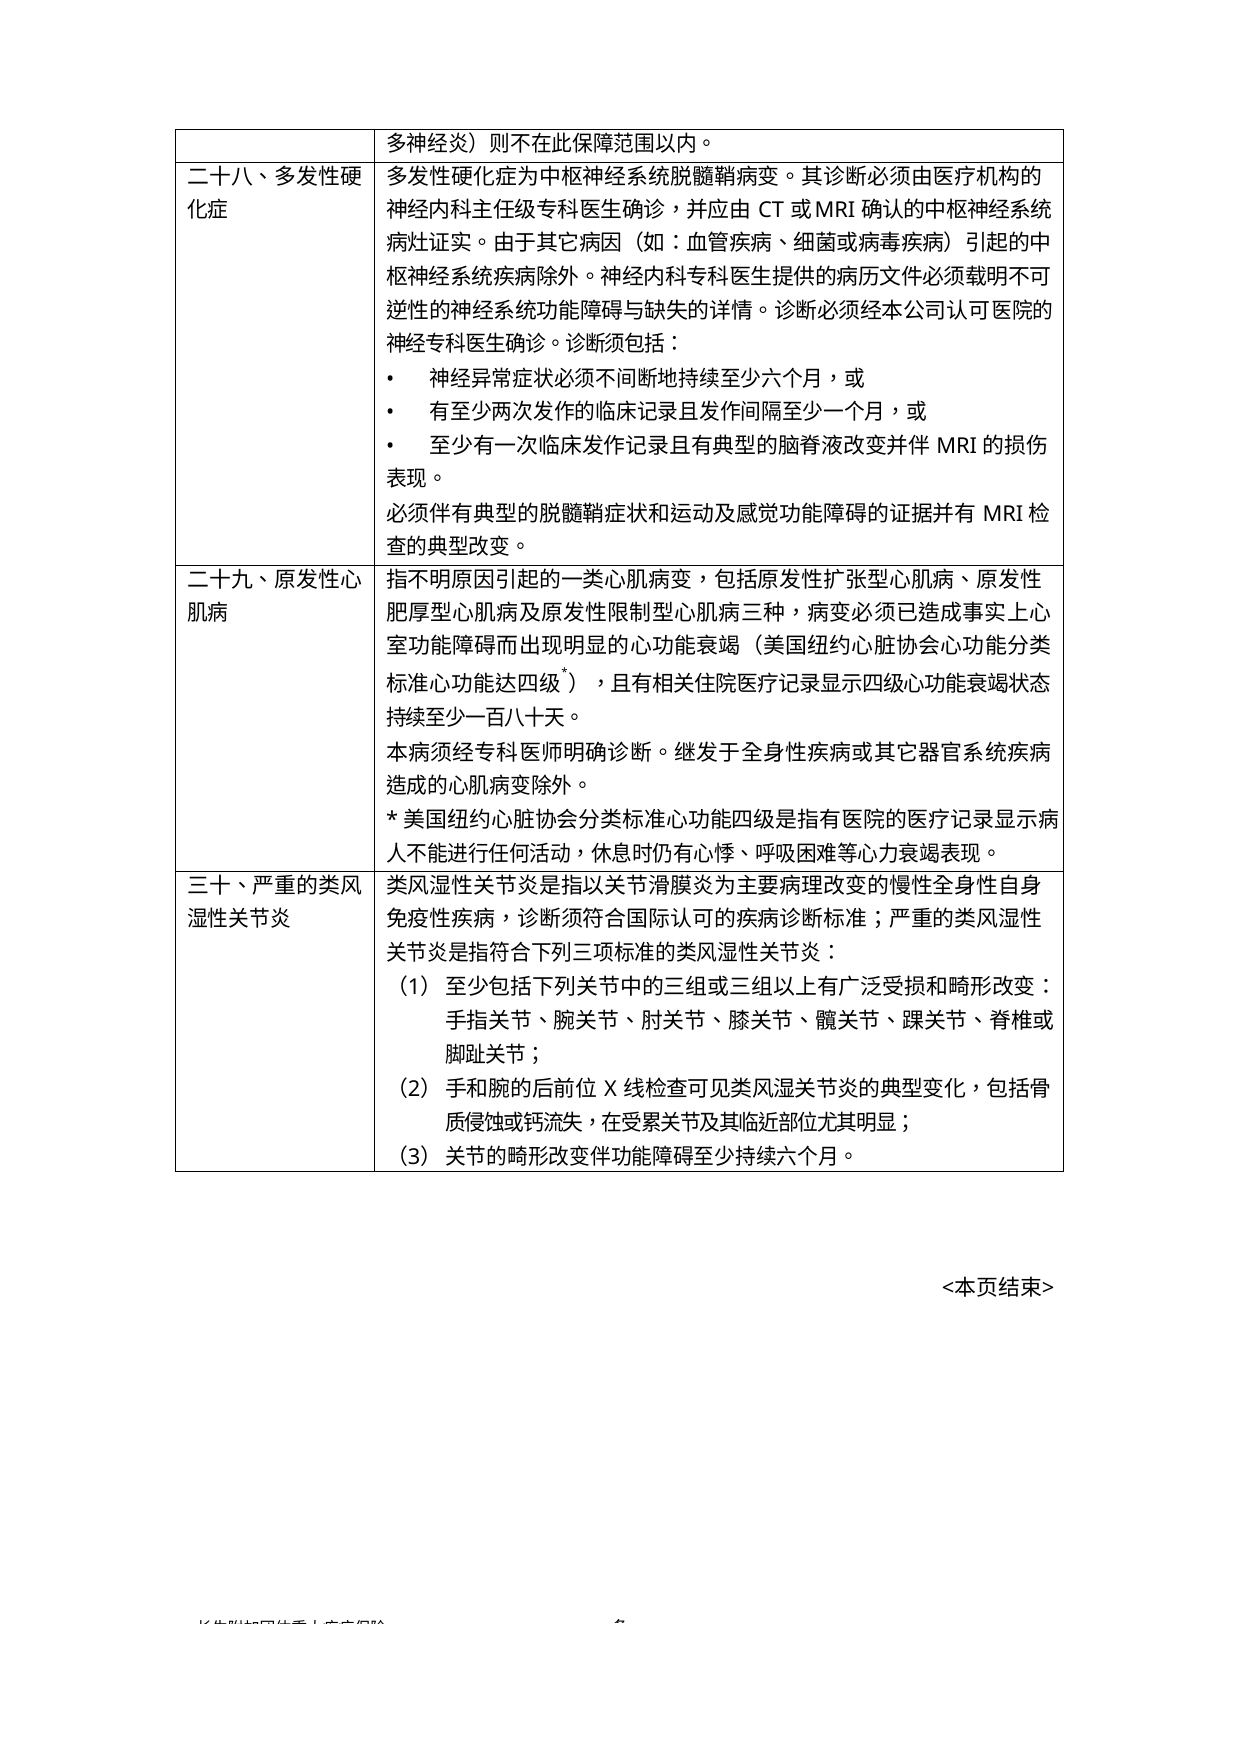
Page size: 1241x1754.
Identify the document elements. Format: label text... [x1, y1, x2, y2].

text <本页结束> [164, 1272, 1054, 1302]
table_cell 类风湿性关节炎是指以关节滑膜炎为主要病理改变的慢性全身性自身 免疫性疾病，诊断须符合国际认可的疾病诊断标准；严重的类风湿性关节炎是指符合下列三项标准的类风湿性关节炎： 至少包括下列关节中的三组或三组以上有广泛受损和畸形改变： 手指关节、腕关节、肘关节、膝关节、髖关节、踝关节、脊椎或脚趾关节； 手和腕的后前位 X 线检查可见类风湿关节炎的典型变化，包括骨质侵蚀或钙流失，在受累关节及其临近部位尤其明显； 关节的畸形改变伴功能障碍至少持续六个月。 [375, 872, 1063, 1171]
table_cell 多发性硬化症为中枢神经系统脱髓鞘病变。其诊断必须由医疗机构的 神经内科主任级专科医生确诊，并应由 CT 或 MRI 确认的中枢神经系统病灶证实。由于其它病因（如：血管疾病、细菌或病毒疾病）引起的中枢神经系统疾病除外。神经内科专科医生提供的病历文件必须载明不可逆性的神经系统功能障碍与缺失的详情。诊断必须经本公司认可医院的神经专科医生确诊。诊断须包括： 神经异常症状必须不间断地持续至少六个月，或 有至少两次发作的临床记录且发作间隔至少一个月，或 至少有一次临床发作记录且有典型的脑脊液改变并伴 MRI 的损伤表现。 必须伴有典型的脱髓鞘症状和运动及感觉功能障碍的证据并有 MRI 检查的典型改变。 [375, 163, 1063, 564]
table_cell 三十、严重的类风 湿性关节炎 [176, 872, 374, 1171]
table_cell 二十八、多发性硬 化症 [176, 163, 374, 564]
table_header 多神经炎）则不在此保障范围以内。 [375, 130, 1063, 162]
table_cell 指不明原因引起的一类心肌病变，包括原发性扩张型心肌病、原发性 肥厚型心肌病及原发性限制型心肌病三种，病变必须已造成事实上心室功能障碍而出现明显的心功能衰竭（美国纽约心脏协会心功能分类标准心功能达四级*），且有相关住院医疗记录显示四级心功能衰竭状态持续至少一百八十天。 本病须经专科医师明确诊断。继发于全身性疾病或其它器官系统疾病造成的心肌病变除外。 * 美国纽约心脏协会分类标准心功能四级是指有医院的医疗记录显示病人不能进行任何活动，休息时仍有心悸、呼吸困难等心力衰竭表现。 [375, 566, 1063, 871]
table_cell 二十九、原发性心 肌病 [176, 566, 374, 871]
table_header [176, 130, 374, 162]
